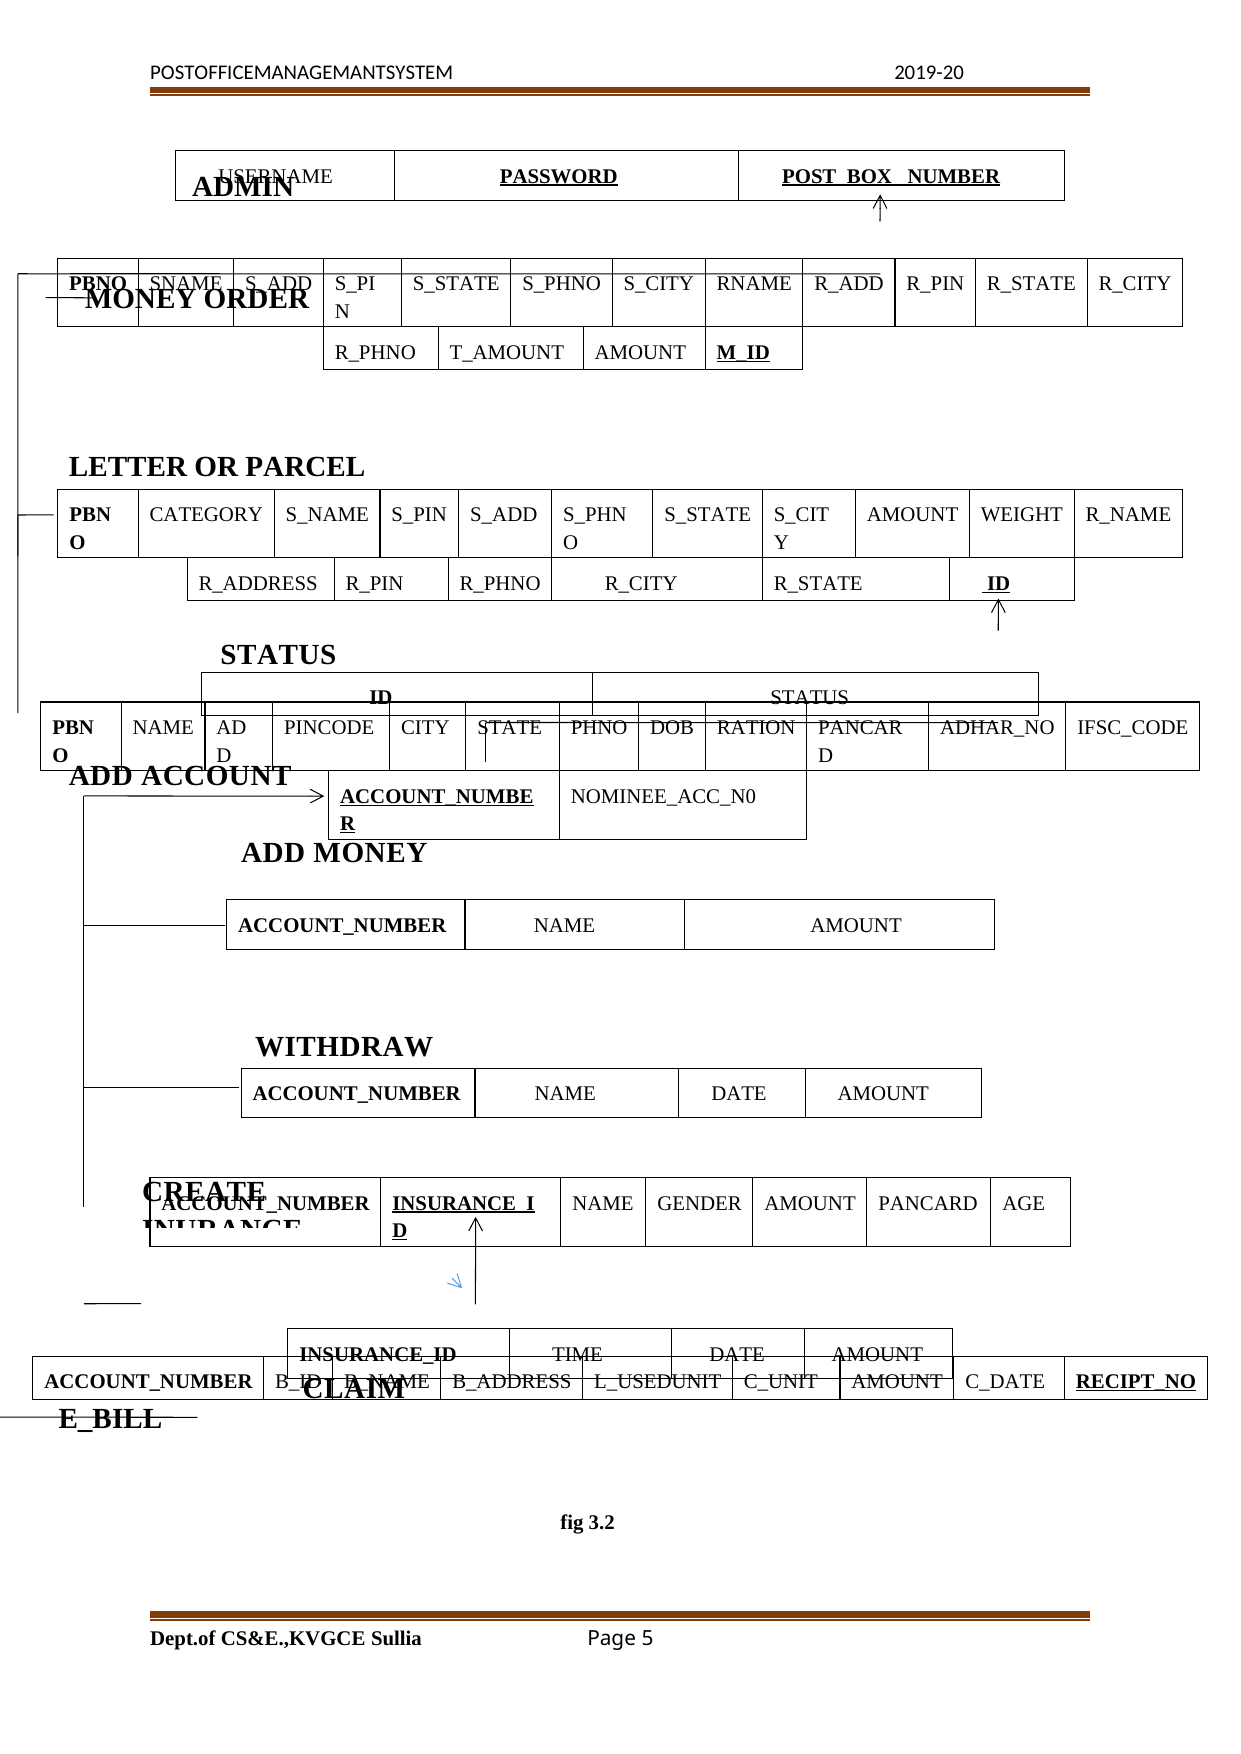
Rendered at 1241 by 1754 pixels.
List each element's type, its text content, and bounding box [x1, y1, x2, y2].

table_header S_CITY [763, 490, 855, 557]
table_header CITY [390, 716, 465, 770]
table_header RNAME [706, 275, 802, 326]
table_cell R_PIN [335, 558, 448, 600]
table_cell AMOUNT [584, 327, 705, 369]
table_header INSURANCE_ID [381, 1178, 560, 1246]
table_header L_USEDUNIT [583, 1379, 732, 1399]
table_header AMOUNT [841, 1379, 953, 1399]
table_header R_NAME [1075, 490, 1182, 557]
table_header PANCARD [807, 724, 928, 770]
table_header B_ADDRESS [441, 1379, 582, 1399]
table_header CATEGORY [139, 490, 274, 557]
table_header B_ID [264, 1357, 332, 1399]
table_header ACCOUNT_NUMBER [33, 1357, 263, 1399]
table_header S_PIN [324, 259, 401, 273]
table_header INSURANCE_ID [288, 1329, 509, 1377]
table_header AMOUNT [805, 1329, 952, 1377]
table_header ADHAR_NO [929, 703, 1065, 770]
table_header C_UNIT [733, 1379, 839, 1399]
table_header S_PHNO [552, 490, 652, 557]
table_cell R_PHNO [324, 327, 438, 369]
table_header S_STATE [402, 259, 510, 273]
table_header ADD [206, 716, 272, 770]
table_header PBNO [58, 259, 138, 273]
table_header S_PIN [381, 490, 458, 557]
table_header S_ADD [234, 275, 323, 326]
table_header S_ADD [234, 259, 323, 273]
table_header S_PHNO [511, 275, 612, 326]
table_header S_STATE [402, 275, 510, 326]
table_header AMOUNT [685, 900, 994, 948]
table_cell ID [950, 558, 1074, 600]
table_cell R_ADDRESS [188, 558, 334, 600]
table_header USERNAME [176, 151, 394, 199]
table_cell R_STATE [763, 558, 949, 600]
table_header TIME [510, 1329, 671, 1377]
table_header AMOUNT [856, 490, 969, 557]
table_header R_PIN [896, 259, 975, 326]
table_header PBNO [41, 703, 121, 770]
table_header NAME [476, 1069, 678, 1117]
table_header S_STATE [653, 490, 762, 557]
table_header PASSWORD [395, 151, 738, 199]
table_cell T_AMOUNT [439, 327, 583, 369]
table_header PINCODE [273, 716, 389, 770]
table_header AMOUNT [753, 1178, 866, 1246]
table_header DATE [672, 1329, 804, 1377]
table_cell ACCOUNT_NUMBER [329, 771, 559, 839]
table_header R_CITY [1088, 259, 1182, 326]
table_header ACCOUNT_NUMBER [242, 1069, 474, 1117]
table_header NAME [561, 1178, 645, 1246]
table_cell NOMINEE_ACC_N0 [560, 771, 806, 839]
table_header ACCOUNT_NUMBER [227, 900, 464, 948]
table_header ID [202, 673, 592, 715]
table_header WEIGHT [970, 490, 1074, 557]
table_header SNAME [139, 275, 233, 326]
table_header RECIPT_NO [1065, 1357, 1207, 1399]
table_header PANCARD [867, 1178, 990, 1246]
table_cell R_PHNO [449, 558, 551, 600]
table_header GENDER [646, 1178, 752, 1246]
table_header IFSC_CODE [1066, 703, 1199, 770]
table_header S_NAME [275, 490, 379, 557]
table_header S_PIN [324, 275, 401, 326]
table_header RATION [706, 724, 806, 770]
table_cell R_CITY [552, 558, 762, 600]
table_header AMOUNT [806, 1069, 981, 1117]
table_header DATE [679, 1069, 805, 1117]
table_header PHNO [560, 724, 638, 770]
table_header S_PHNO [511, 259, 612, 273]
table_header R_STATE [976, 259, 1087, 326]
table_header DOB [639, 724, 705, 770]
table_header C_DATE [954, 1357, 1064, 1399]
table_header STATE [466, 716, 559, 770]
table_cell M_ID [706, 327, 802, 369]
table_header S_CITY [613, 275, 705, 326]
table_header ACCOUNT_NUMBER [151, 1178, 380, 1246]
table_header AGE [991, 1178, 1070, 1246]
table_header S_ADD [459, 490, 551, 557]
table_header POST_BOX _NUMBER [739, 151, 1064, 199]
table_header NAME [122, 703, 204, 770]
table_header PBNO [58, 275, 138, 326]
table_header RNAME [706, 259, 802, 273]
table_header B_NAME [333, 1379, 440, 1399]
table_header PBNO [58, 490, 138, 557]
table_header R_ADD [803, 259, 894, 326]
table_header NAME [466, 900, 684, 948]
table_header STATUS [593, 673, 1038, 715]
table_header SNAME [139, 259, 233, 273]
table_header S_CITY [613, 259, 705, 273]
